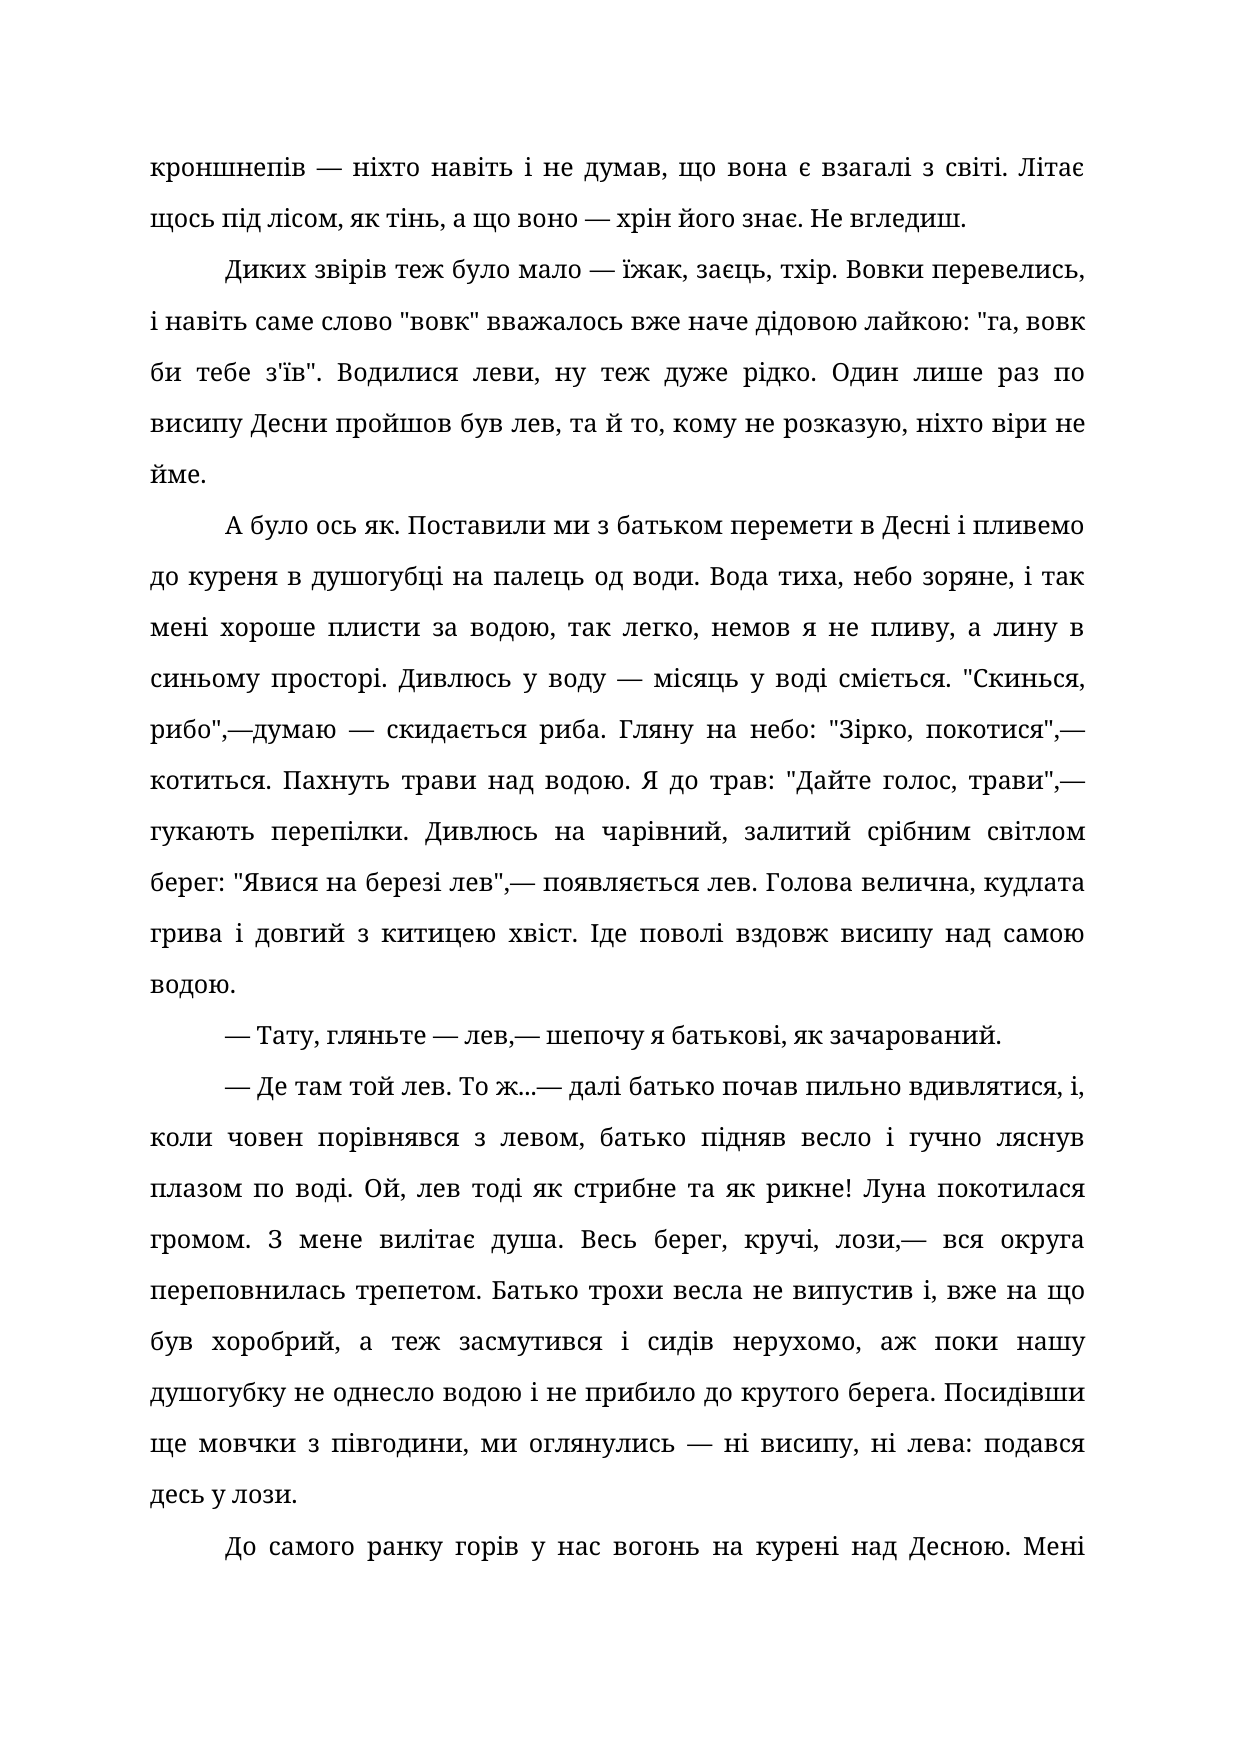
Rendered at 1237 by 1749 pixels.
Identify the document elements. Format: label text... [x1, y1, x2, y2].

text — Тату, гляньте — лев,— шепочу я батькові, як зачарований. [150, 1018, 1086, 1052]
text — Де там той лев. То ж...— далі батько почав пильно вдивлятися, і, коли човен порівнявся з левом, батько підняв весло і гучно ляснув плазом по воді. Ой, лев тоді як стрибне та як рикне! Луна покотилася громом. З мене вилітає душа. Весь берег, кручі, лози,— вся округа переповнилась трепетом. Батько трохи весла не випустив і, вже на що був хоробрий, а теж засмутився і сидів нерухомо, аж поки нашу душогубку не однесло водою і не прибило до крутого берега. Посидівши ще мовчки з півгодини, ми оглянулись — ні висипу, ні лева: подався десь у лози. [150, 1069, 1086, 1511]
text А було ось як. Поставили ми з батьком перемети в Десні і пливемо до куреня в душогубці на палець од води. Вода тиха, небо зоряне, і так мені хороше плисти за водою, так легко, немов я не пливу, а лину в синьому просторі. Дивлюсь у воду — місяць у воді сміється. "Скинься, рибо",—думаю — скидається риба. Гляну на небо: "Зірко, покотися",— котиться. Пахнуть трави над водою. Я до трав: "Дайте голос, трави",— гукають перепілки. Дивлюсь на чарівний, залитий срібним світлом берег: "Явися на березі лев",— появляється лев. Голова велична, кудлата грива і довгий з китицею хвіст. Іде поволі вздовж висипу над самою водою. [150, 507, 1086, 1001]
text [150, 1528, 1086, 1562]
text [150, 150, 1086, 235]
text Диких звірів теж було мало — їжак, заєць, тхір. Вовки перевелись, і навіть саме слово "вовк" вважалось вже наче дідовою лайкою: "га, вовк би тебе з'їв". Водилися леви, ну теж дуже рідко. Один лише раз по висипу Десни пройшов був лев, та й то, кому не розказую, ніхто віри не йме. [150, 252, 1086, 490]
